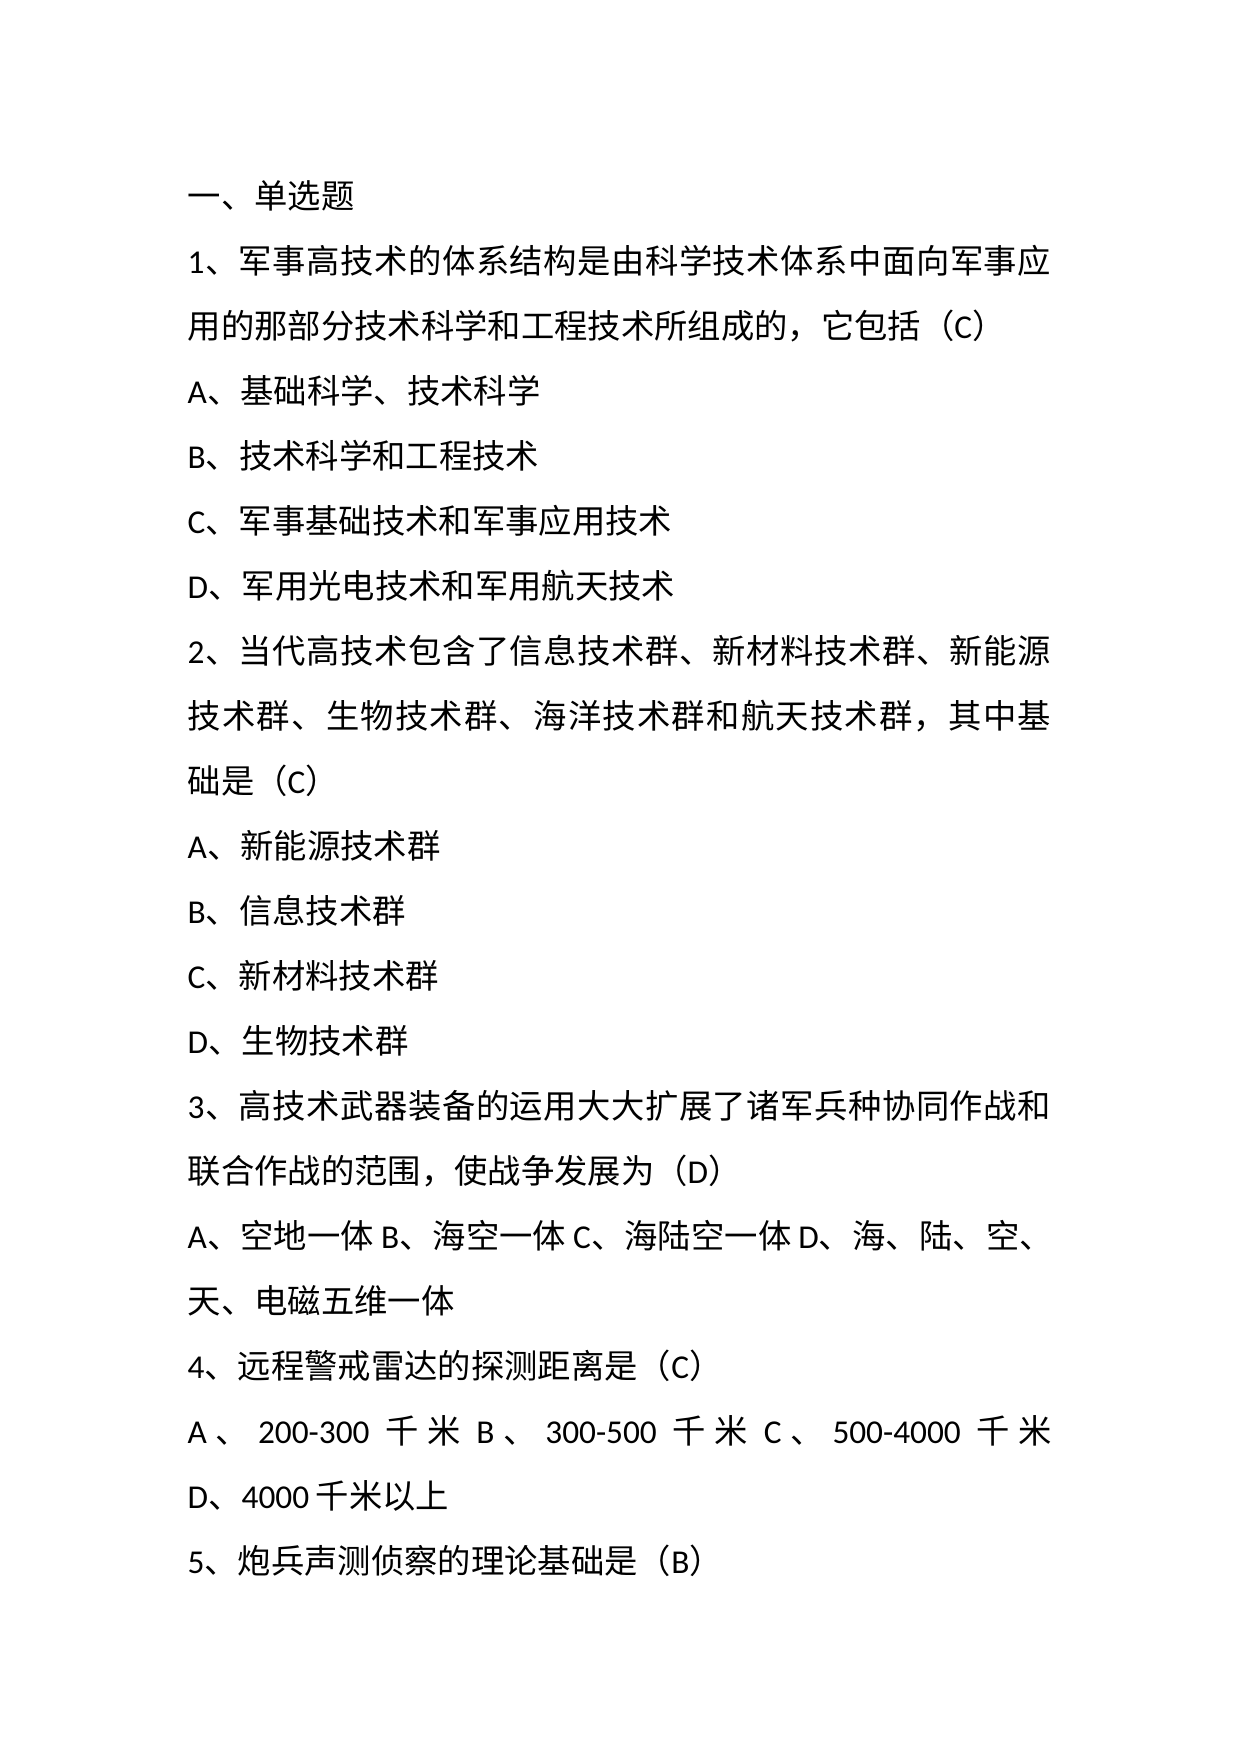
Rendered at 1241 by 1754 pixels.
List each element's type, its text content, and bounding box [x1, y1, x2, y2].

text C、新材料技术群 [187, 942, 1053, 1007]
text 5、炮兵声测侦察的理论基础是（B） [187, 1527, 1053, 1592]
text A、基础科学、技术科学 [187, 357, 1053, 422]
text 一、单选题 [187, 162, 1053, 227]
text 3、高技术武器装备的运用大大扩展了诸军兵种协同作战和联合作战的范围，使战争发展为（D） [187, 1072, 1053, 1202]
text B、信息技术群 [187, 877, 1053, 942]
text 1、军事高技术的体系结构是由科学技术体系中面向军事应用的那部分技术科学和工程技术所组成的，它包括（C） [187, 227, 1053, 357]
text A、新能源技术群 [187, 812, 1053, 877]
text C、军事基础技术和军事应用技术 [187, 487, 1053, 552]
text 2、当代高技术包含了信息技术群、新材料技术群、新能源技术群、生物技术群、海洋技术群和航天技术群，其中基础是（C） [187, 617, 1053, 812]
text A、200-300千米B、300-500千米C、500-4000千米D、4000千米以上 [187, 1397, 1053, 1527]
text D、生物技术群 [187, 1007, 1053, 1072]
text 4、远程警戒雷达的探测距离是（C） [187, 1332, 1053, 1397]
text A、空地一体B、海空一体C、海陆空一体D、海、陆、空、天、电磁五维一体 [187, 1202, 1053, 1332]
text B、技术科学和工程技术 [187, 422, 1053, 487]
text D、军用光电技术和军用航天技术 [187, 552, 1053, 617]
